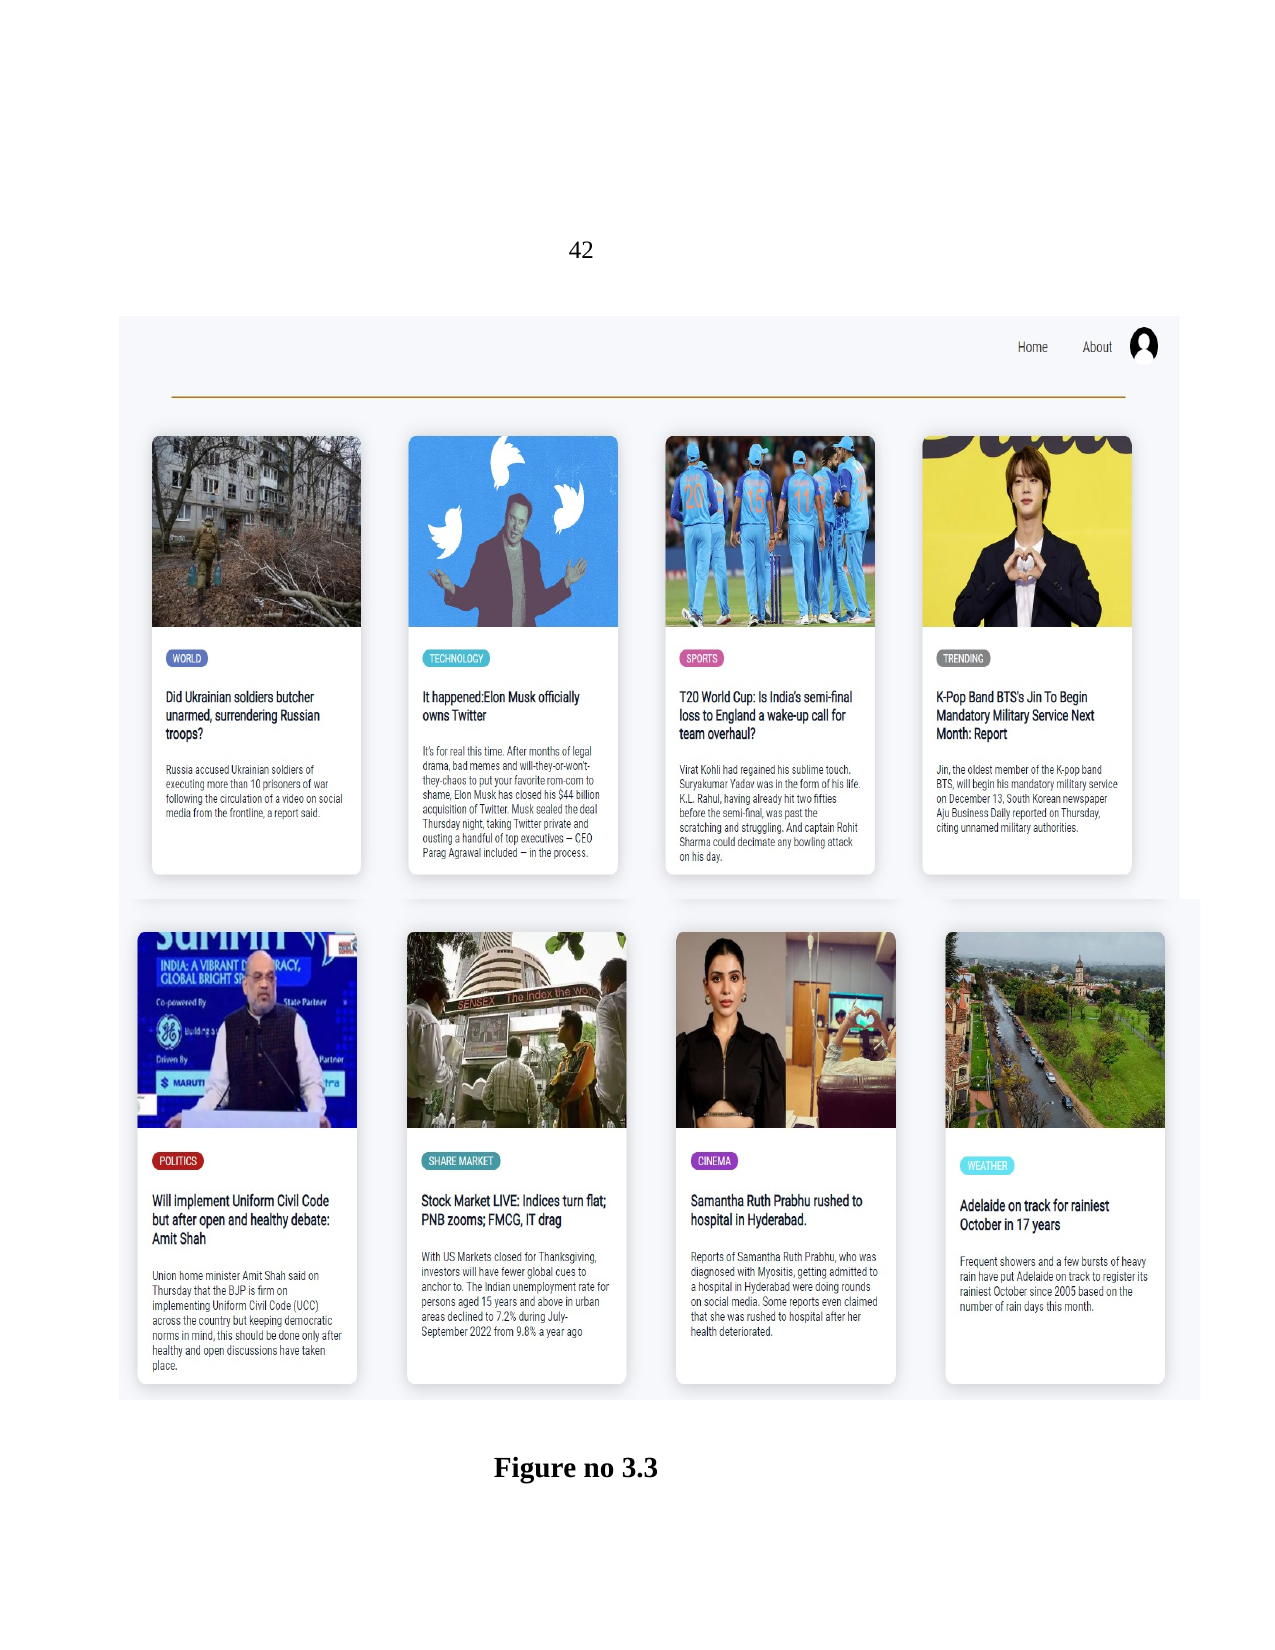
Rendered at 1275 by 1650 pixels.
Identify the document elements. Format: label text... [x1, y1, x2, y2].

text 42 [494, 235, 1262, 264]
picture [118, 316, 1201, 1400]
text Figure no 3.3 [419, 1450, 1262, 1483]
